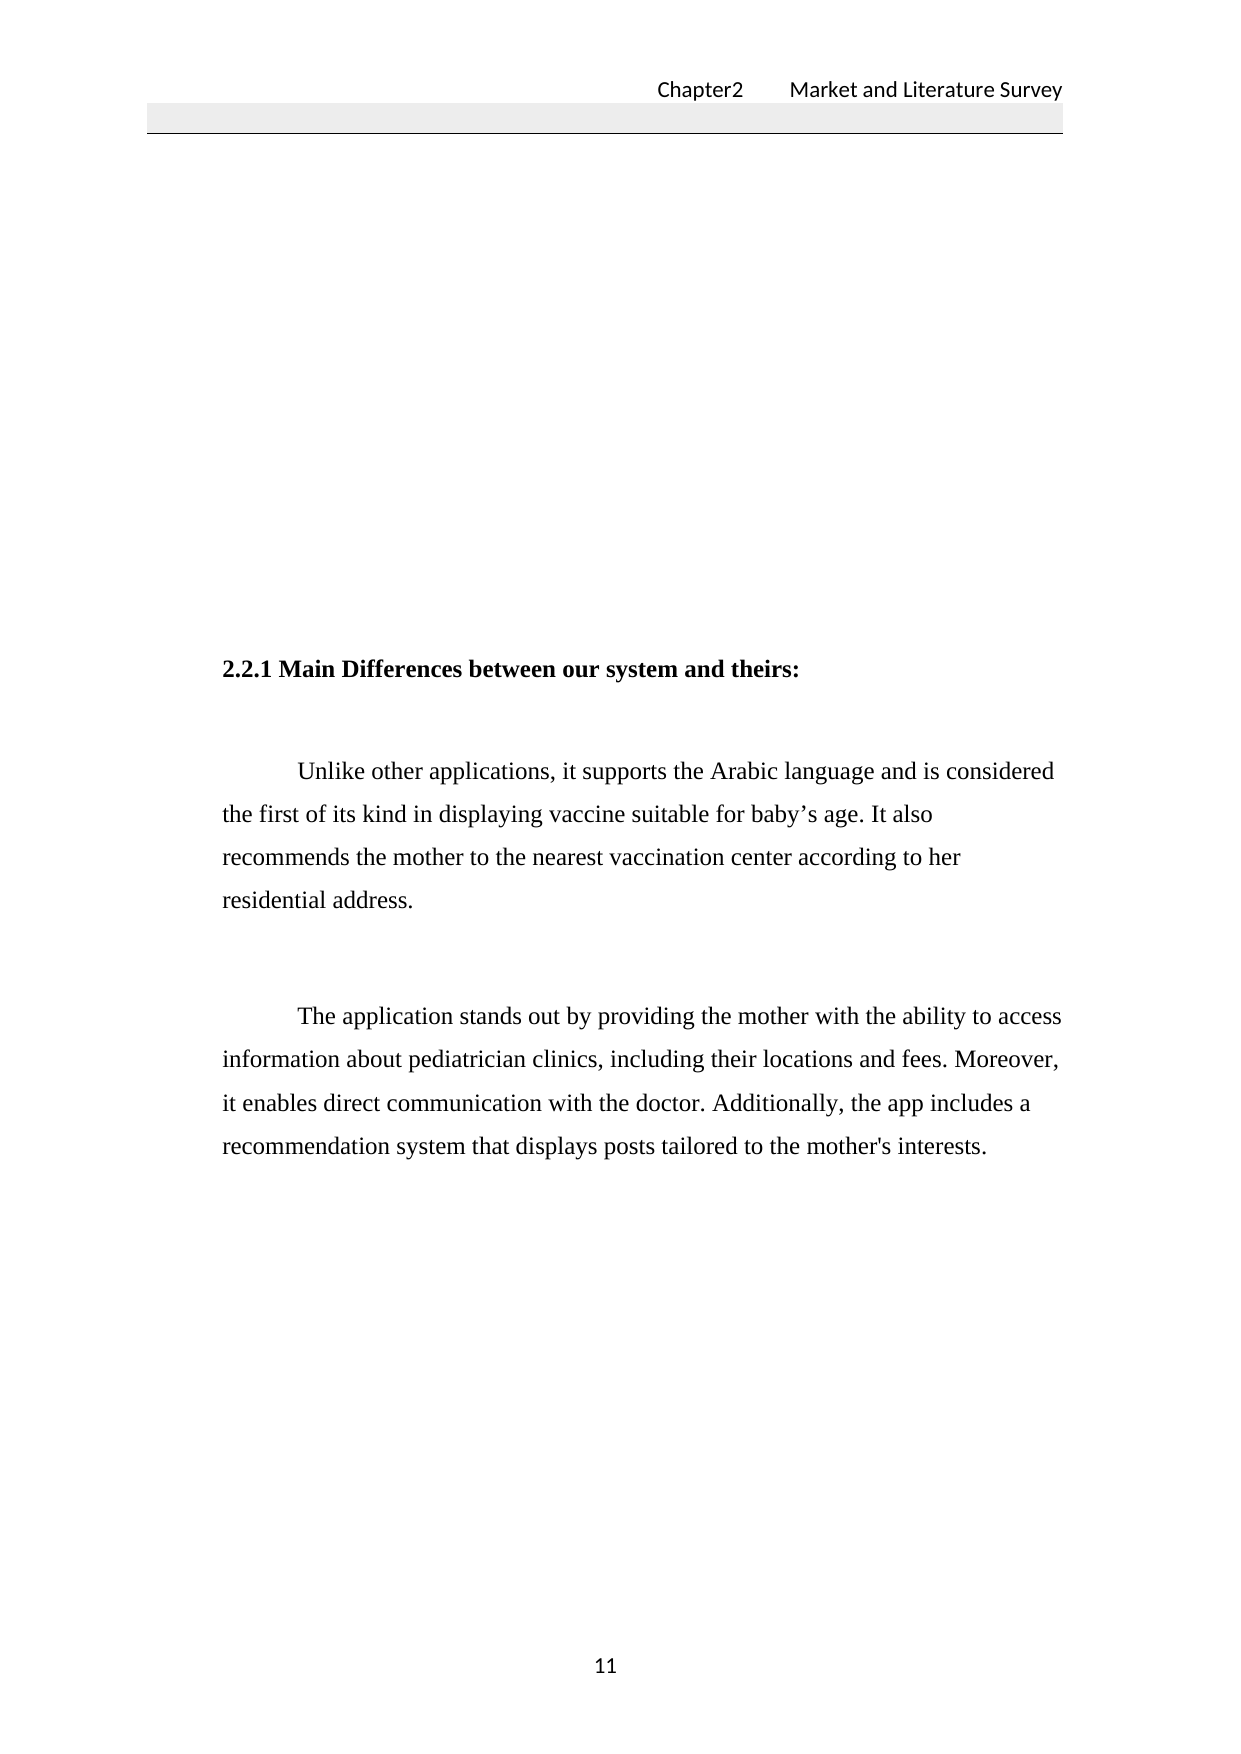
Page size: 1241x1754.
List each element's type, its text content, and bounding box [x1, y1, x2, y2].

text The application stands out by providing the mother with the ability to access information about pediatrician clinics, including their locations and fees. Moreover, it enables direct communication with the doctor. Additionally, the app includes a recommendation system that displays posts tailored to the mother's interests. [222, 1001, 1063, 1159]
text Unlike other applications, it supports the Arabic language and is considered the first of its kind in displaying vaccine suitable for baby’s age. It also recommends the mother to the nearest vaccination center according to her residential address. [222, 756, 1063, 914]
subtitle 2.2.1 Main Differences between our system and theirs: [147, 654, 1063, 683]
